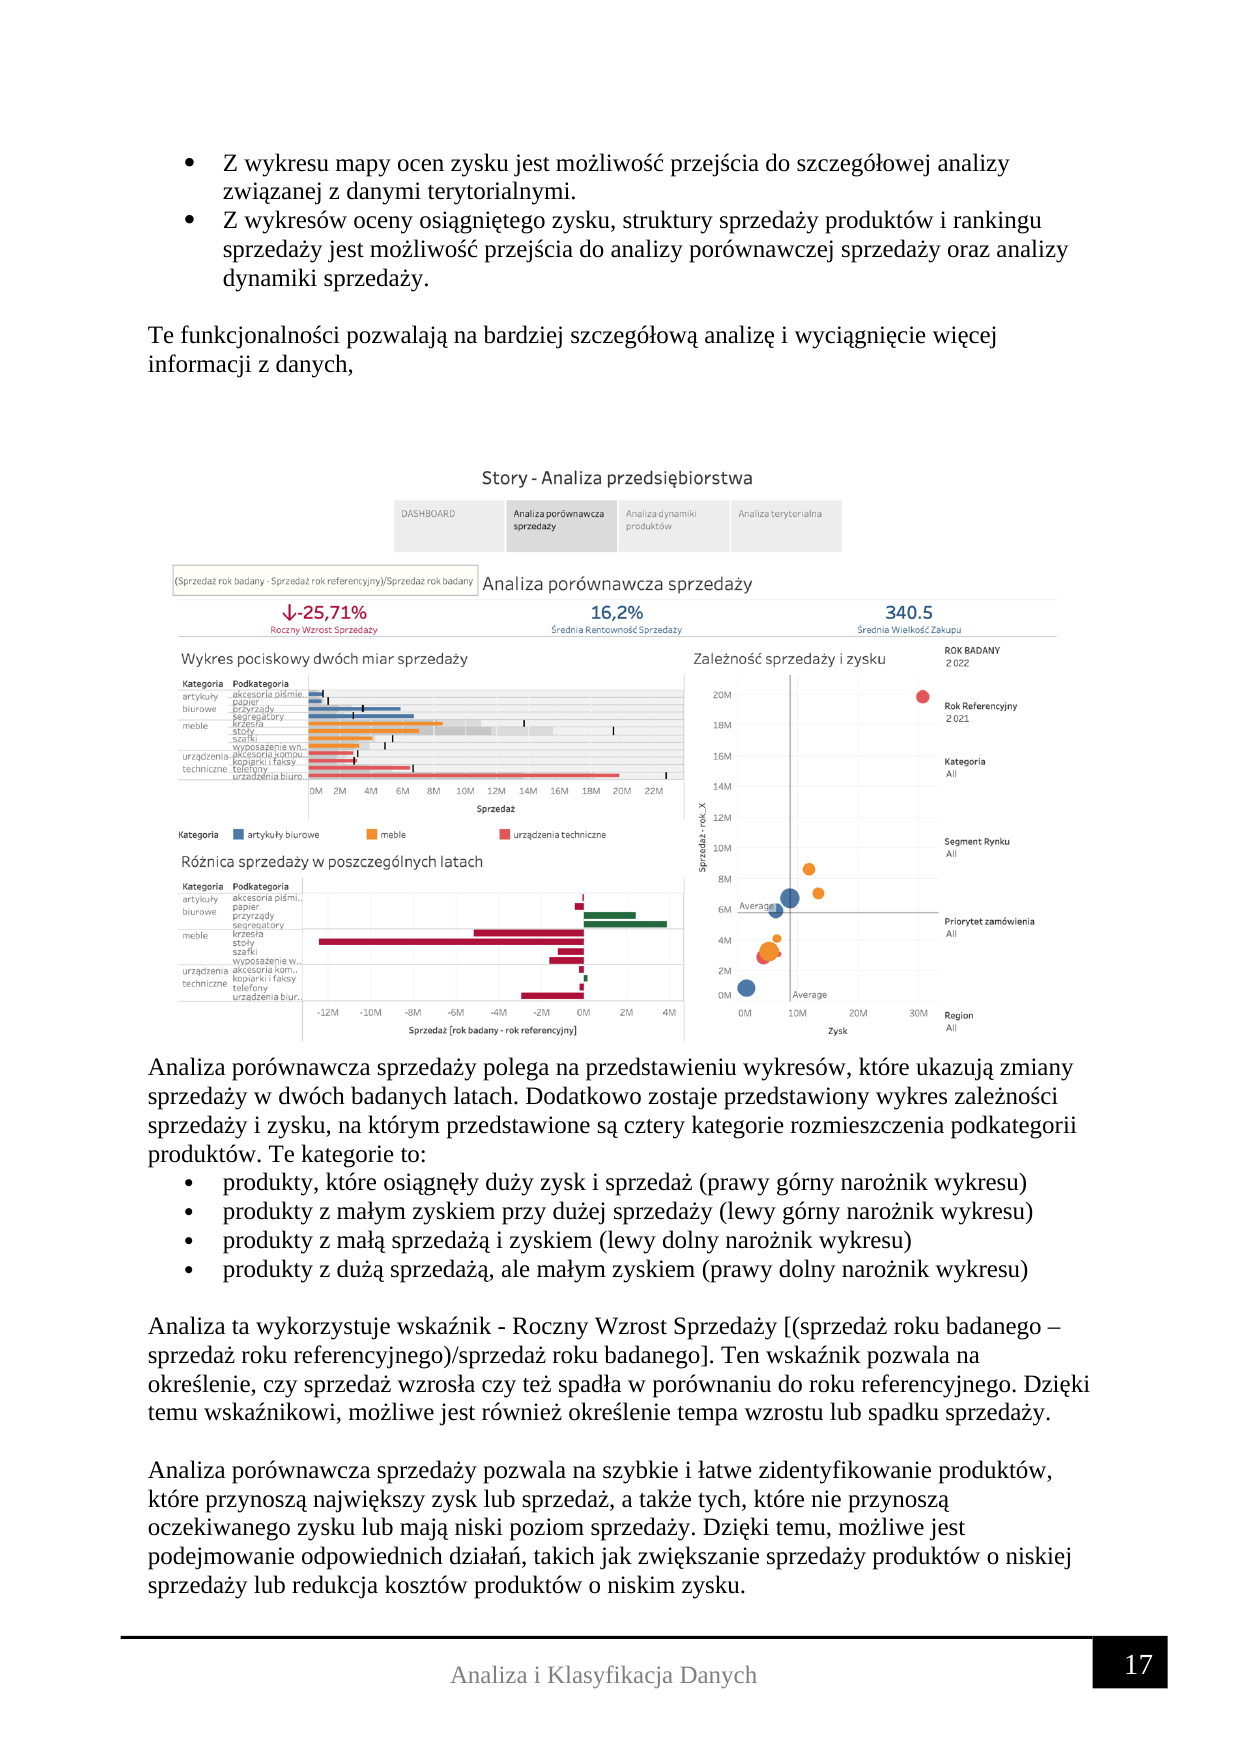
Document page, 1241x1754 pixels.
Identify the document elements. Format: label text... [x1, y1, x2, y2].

text Analiza porównawcza sprzedaży pozwala na szybkie i łatwe zidentyfikowanie produktów, które przynoszą największy zysk lub sprzedaż, a także tych, które nie przynoszą oczekiwanego zysku lub mają niski poziom sprzedaży. Dzięki temu, możliwe jest podejmowanie odpowiednich działań, takich jak zwiększanie sprzedaży produktów o niskiej sprzedaży lub redukcja kosztów produktów o niskim zysku. [148, 1455, 1093, 1599]
list produkty z dużą sprzedażą, ale małym zyskiem (prawy dolny narożnik wykresu) [185, 1254, 1093, 1282]
list Z wykresów oceny osiągniętego zysku, struktury sprzedaży produktów i rankingu sprzedaży jest możliwość przejścia do analizy porównawczej sprzedaży oraz analizy dynamiki sprzedaży. [185, 205, 1093, 291]
text Analiza porównawcza sprzedaży polega na przedstawieniu wykresów, które ukazują zmiany sprzedaży w dwóch badanych latach. Dodatkowo zostaje przedstawiony wykres zależności sprzedaży i zysku, na którym przedstawione są cztery kategorie rozmieszczenia podkategorii produktów. Te kategorie to: [148, 1053, 1093, 1167]
text Te funkcjonalności pozwalają na bardziej szczegółową analizę i wyciągnięcie więcej informacji z danych, [148, 320, 1093, 378]
list Z wykresu mapy ocen zysku jest możliwość przejścia do szczegółowej analizy związanej z danymi terytorialnymi. [185, 148, 1093, 205]
list produkty z małym zyskiem przy dużej sprzedaży (lewy górny narożnik wykresu) [185, 1196, 1093, 1225]
list produkty z małą sprzedażą i zyskiem (lewy dolny narożnik wykresu) [185, 1225, 1093, 1254]
text Analiza ta wykorzystuje wskaźnik - Roczny Wzrost Sprzedaży [(sprzedaż roku badanego – sprzedaż roku referencyjnego)/sprzedaż roku badanego]. Ten wskaźnik pozwala na określenie, czy sprzedaż wzrosła czy też spadła w porównaniu do roku referencyjnego. Dzięki temu wskaźnikowi, możliwe jest również określenie tempa wzrostu lub spadku sprzedaży. [148, 1311, 1093, 1426]
picture [147, 463, 1093, 1053]
list produkty, które osiągnęły duży zysk i sprzedaż (prawy górny narożnik wykresu) [185, 1167, 1093, 1196]
